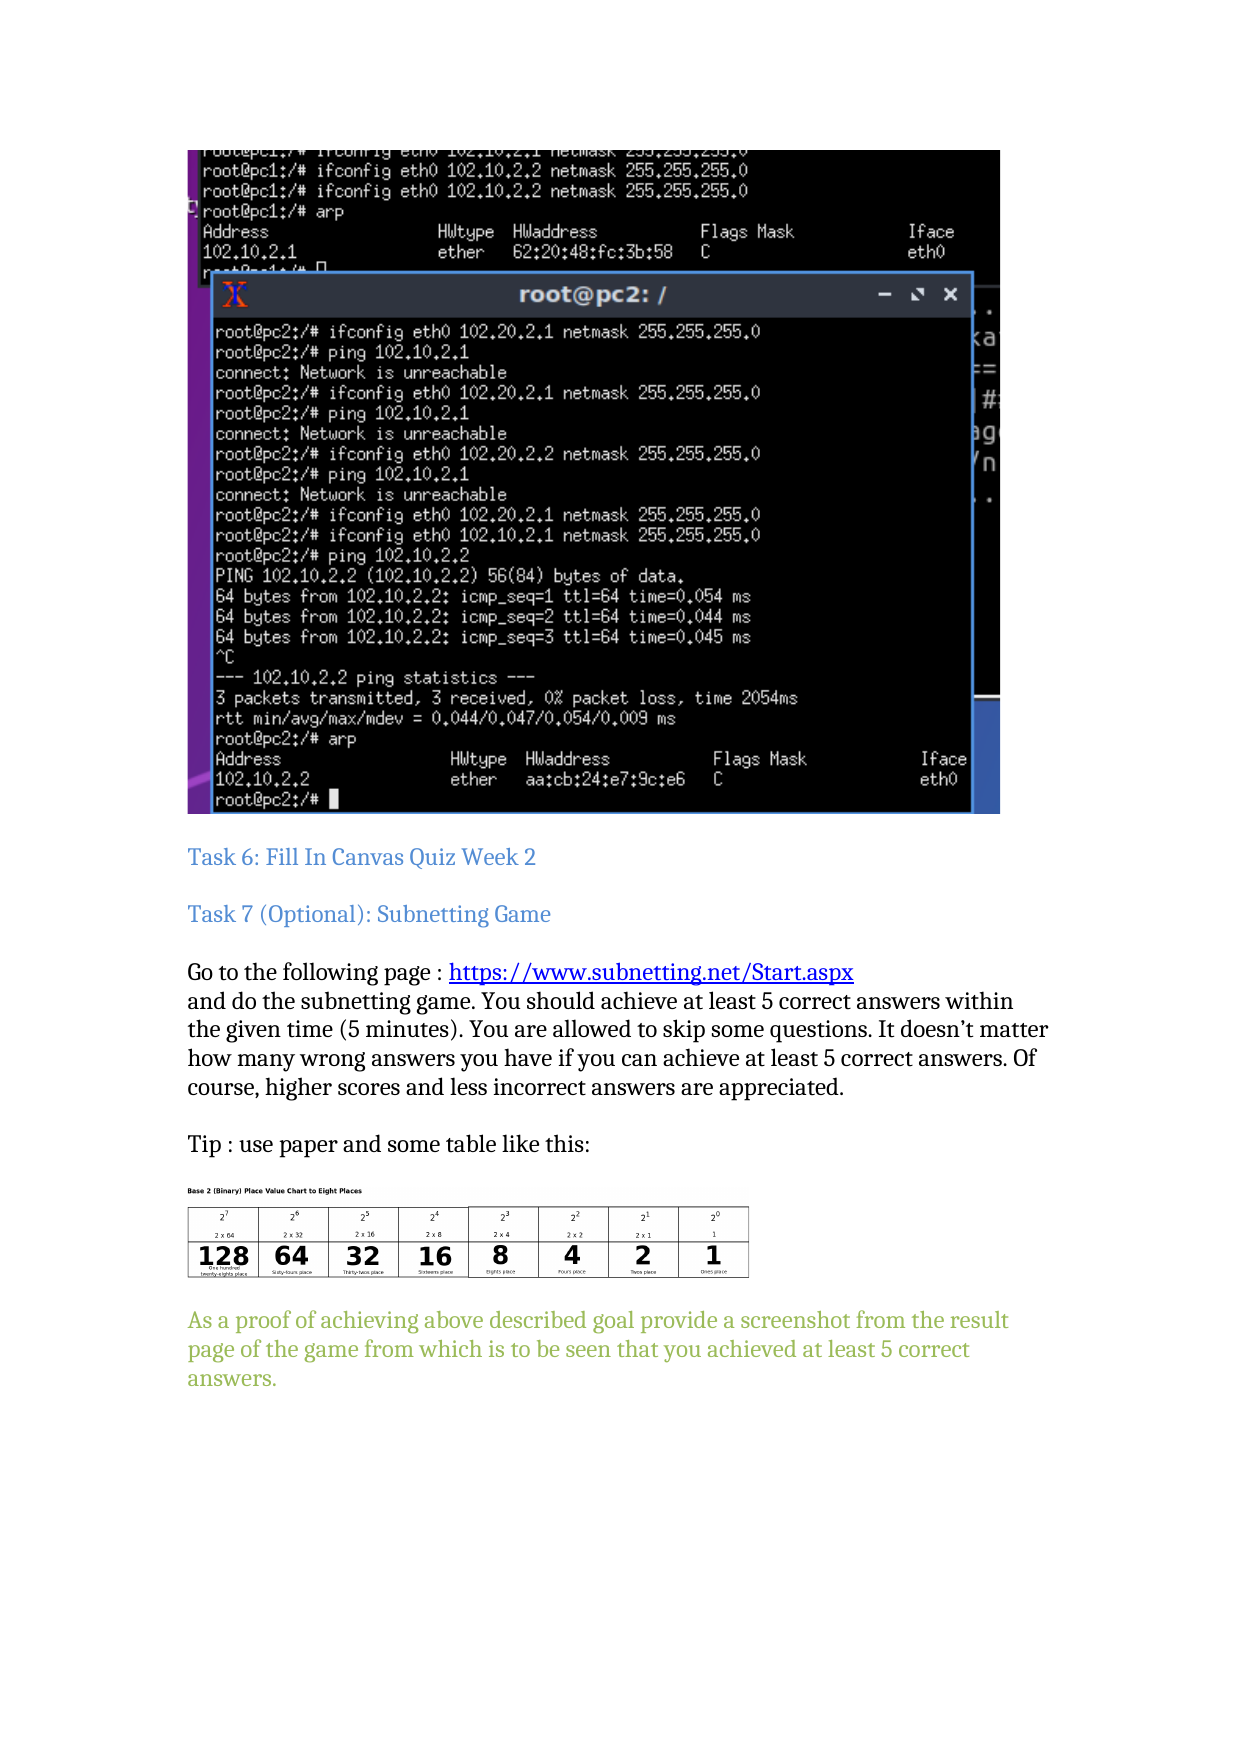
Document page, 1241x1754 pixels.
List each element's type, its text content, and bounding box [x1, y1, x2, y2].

text and do the subnetting game. You should achieve at least 5 correct answers within the given time (5 minutes). You are allowed to skip some questions. It doesn’t matter how many wrong answers you have if you can achieve at least 5 correct answers. Of course, higher scores and less incorrect answers are appreciated. [187, 987, 1053, 1102]
text Tip : use paper and some table like this: [187, 1130, 1053, 1159]
text Task 7 (Optional): Subnetting Game [187, 900, 1053, 929]
text Task 6: Fill In Canvas Quiz Week 2 [187, 843, 1053, 872]
picture [187, 150, 1001, 814]
text As a proof of achieving above described goal provide a screenshot from the result page of the game from which is to be seen that you achieved at least 5 correct answers. [187, 1306, 1053, 1392]
text Go to the following page : https://www.subnetting.net/Start.aspx [187, 958, 1053, 987]
picture [187, 1187, 750, 1278]
